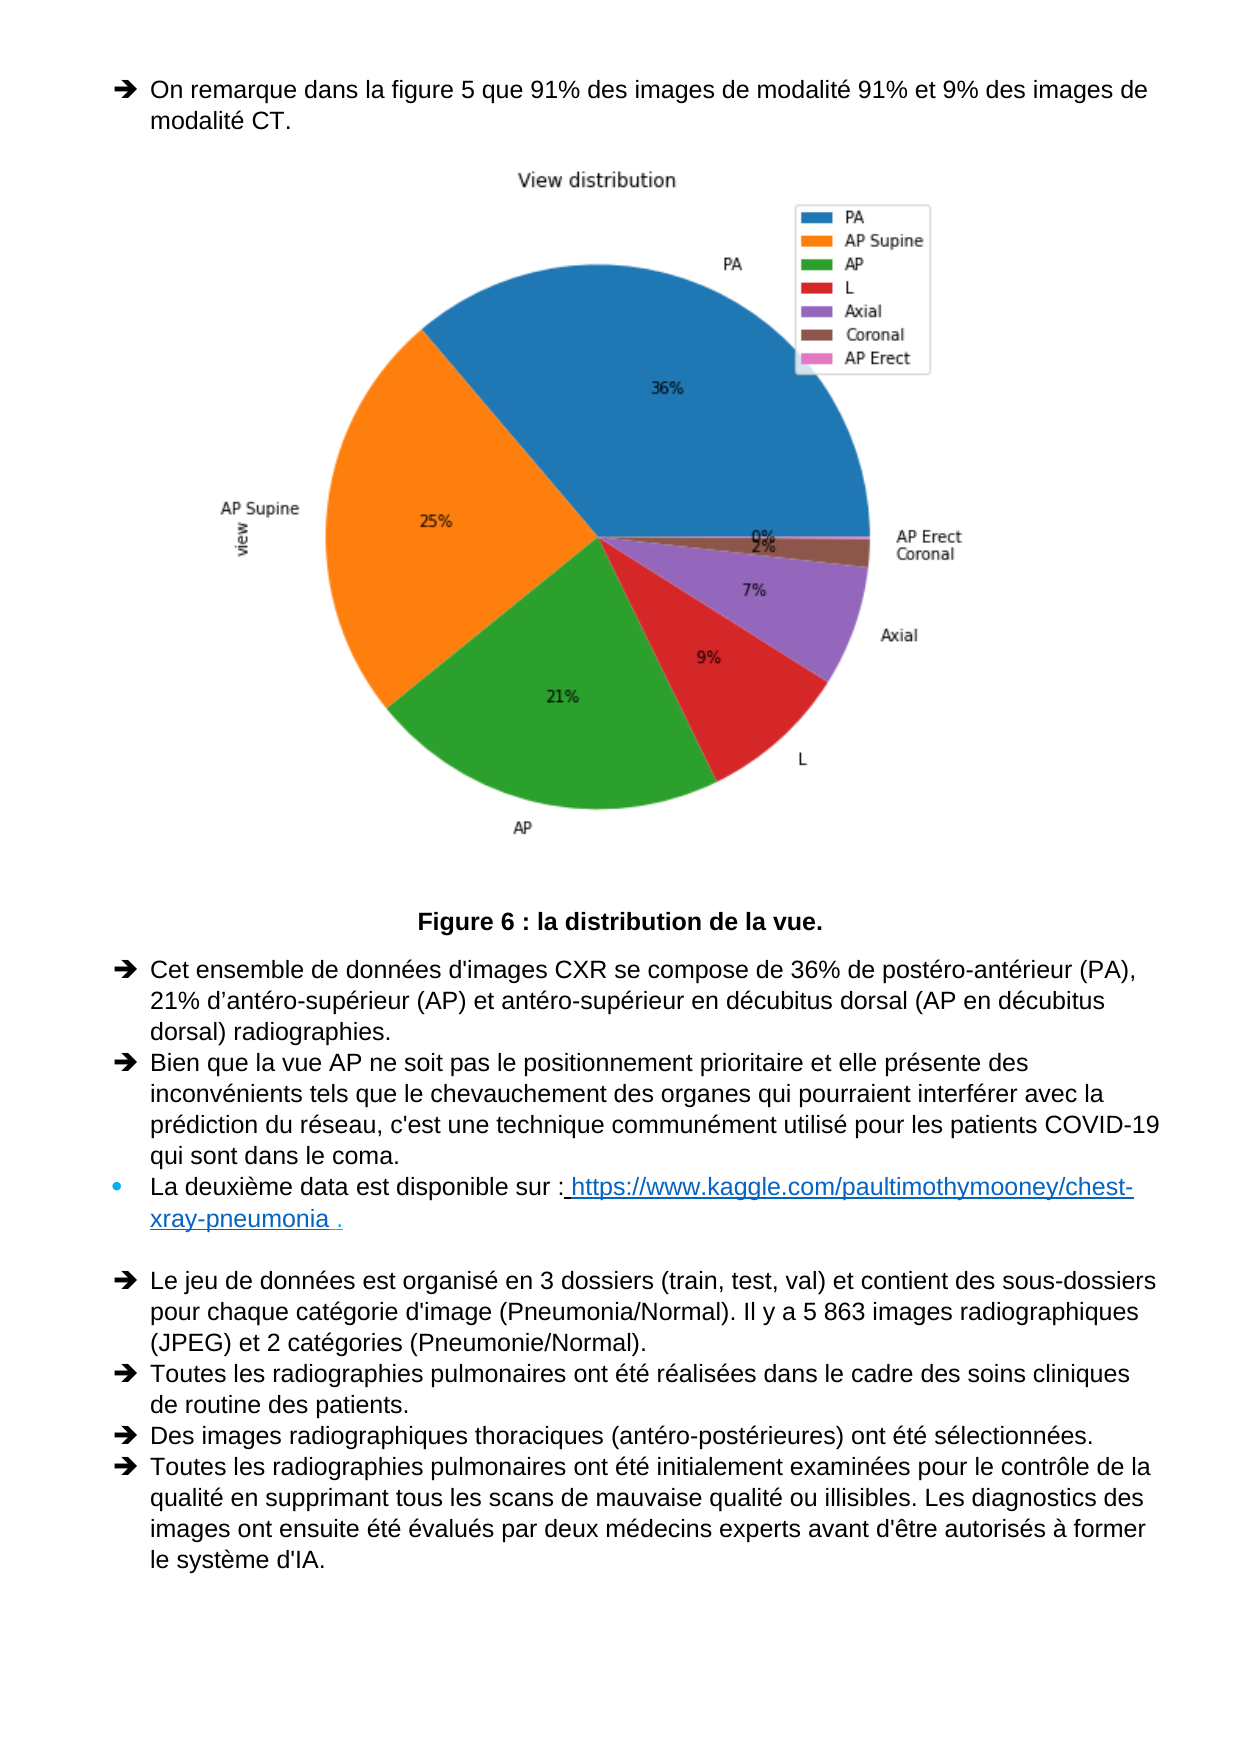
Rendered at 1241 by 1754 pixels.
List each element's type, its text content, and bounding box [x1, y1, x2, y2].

list Bien que la vue AP ne soit pas le positionnement prioritaire et elle présente des inconvénients tels que le chevauchement des organes qui pourraient interférer avec la prédiction du réseau, c'est une technique communément utilisé pour les patients COVID-19 qui sont dans le coma. [112, 1048, 1165, 1170]
list Toutes les radiographies pulmonaires ont été réalisées dans le cadre des soins cliniques de routine des patients. [112, 1359, 1165, 1419]
picture [218, 153, 1022, 889]
list La deuxième data est disponible sur : https://www.kaggle.com/paultimothymooney/chest-xray-pneumonia . [112, 1172, 1165, 1232]
list Des images radiographiques thoraciques (antéro-postérieures) ont été sélectionnées. [112, 1421, 1165, 1450]
text Figure 6 : la distribution de la vue. [75, 907, 1165, 936]
list Le jeu de données est organisé en 3 dossiers (train, test, val) et contient des sous-dossiers pour chaque catégorie d'image (Pneumonia/Normal). Il y a 5 863 images radiographiques (JPEG) et 2 catégories (Pneumonie/Normal). [112, 1266, 1165, 1357]
list Toutes les radiographies pulmonaires ont été initialement examinées pour le contrôle de la qualité en supprimant tous les scans de mauvaise qualité ou illisibles. Les diagnostics des images ont ensuite été évalués par deux médecins experts avant d'être autorisés à former le système d'IA. [112, 1452, 1165, 1574]
list Cet ensemble de données d'images CXR se compose de 36% de postéro-antérieur (PA), 21% d’antéro-supérieur (AP) et antéro-supérieur en décubitus dorsal (AP en décubitus dorsal) radiographies. [112, 955, 1165, 1046]
list On remarque dans la figure 5 que 91% des images de modalité 91% et 9% des images de modalité CT. [112, 75, 1165, 135]
